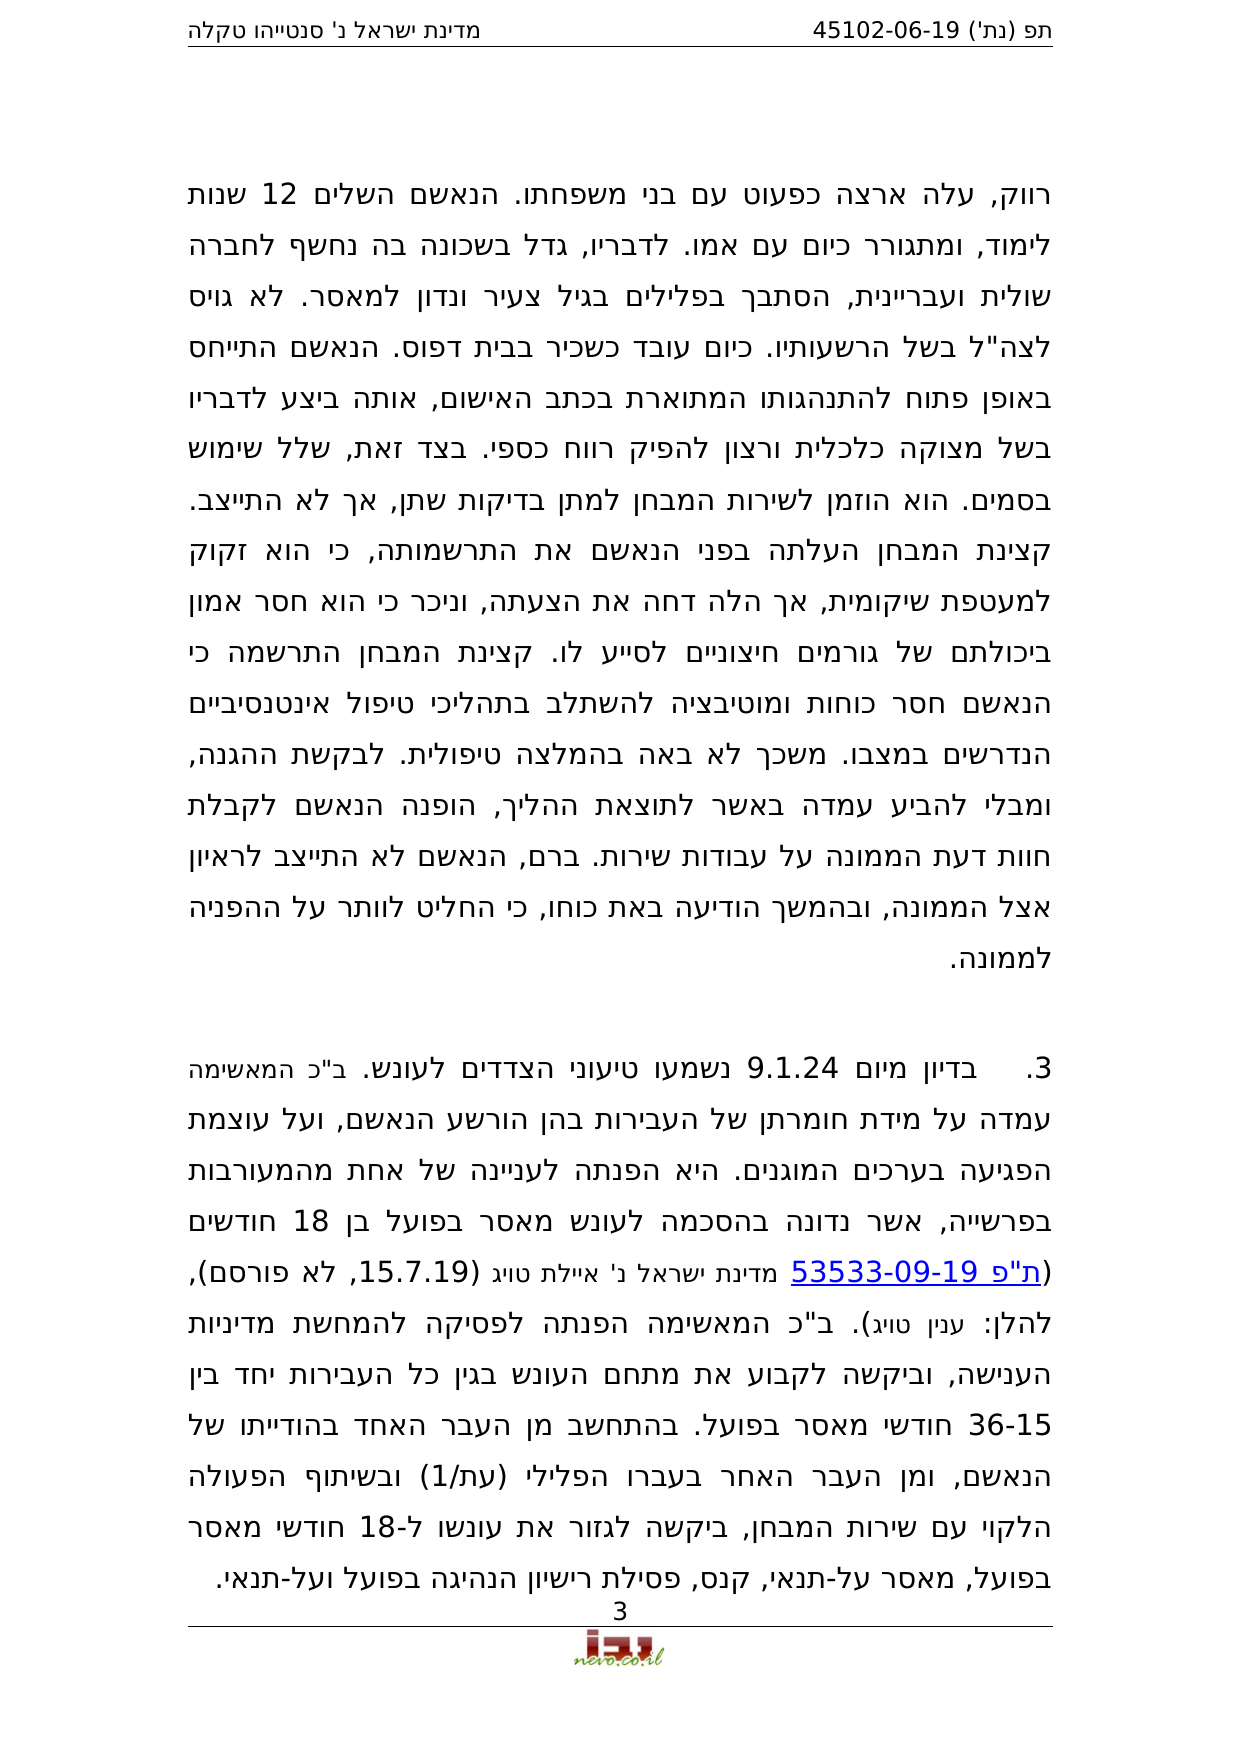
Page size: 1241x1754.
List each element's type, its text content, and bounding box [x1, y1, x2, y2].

text 3. בדיון מיום 9.1.24 נשמעו טיעוני הצדדים לעונש. ב"כ המאשימה עמדה על מידת חומרתן של העבירות בהן הורשע הנאשם, ועל עוצמת הפגיעה בערכים המוגנים. היא הפנתה לעניינה של אחת מהמעורבות בפרשייה, אשר נדונה בהסכמה לעונש מאסר בפועל בן 18 חודשים (ת"פ 53533-09-19 מדינת ישראל נ' איילת טויג (15.7.19, לא פורסם), להלן: ענין טויג). ב"כ המאשימה הפנתה לפסיקה להמחשת מדיניות הענישה, וביקשה לקבוע את מתחם העונש בגין כל העבירות יחד בין 36-15 חודשי מאסר בפועל. בהתחשב מן העבר האחד בהודייתו של הנאשם, ומן העבר האחר בעברו הפלילי (עת/1) ובשיתוף הפעולה הלקוי עם שירות המבחן, ביקשה לגזור את עונשו ל-18 חודשי מאסר בפועל, מאסר על-תנאי, קנס, פסילת רישיון הנהיגה בפועל ועל-תנאי. [187, 1052, 1053, 1595]
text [187, 177, 1053, 975]
picture [574, 1629, 666, 1667]
